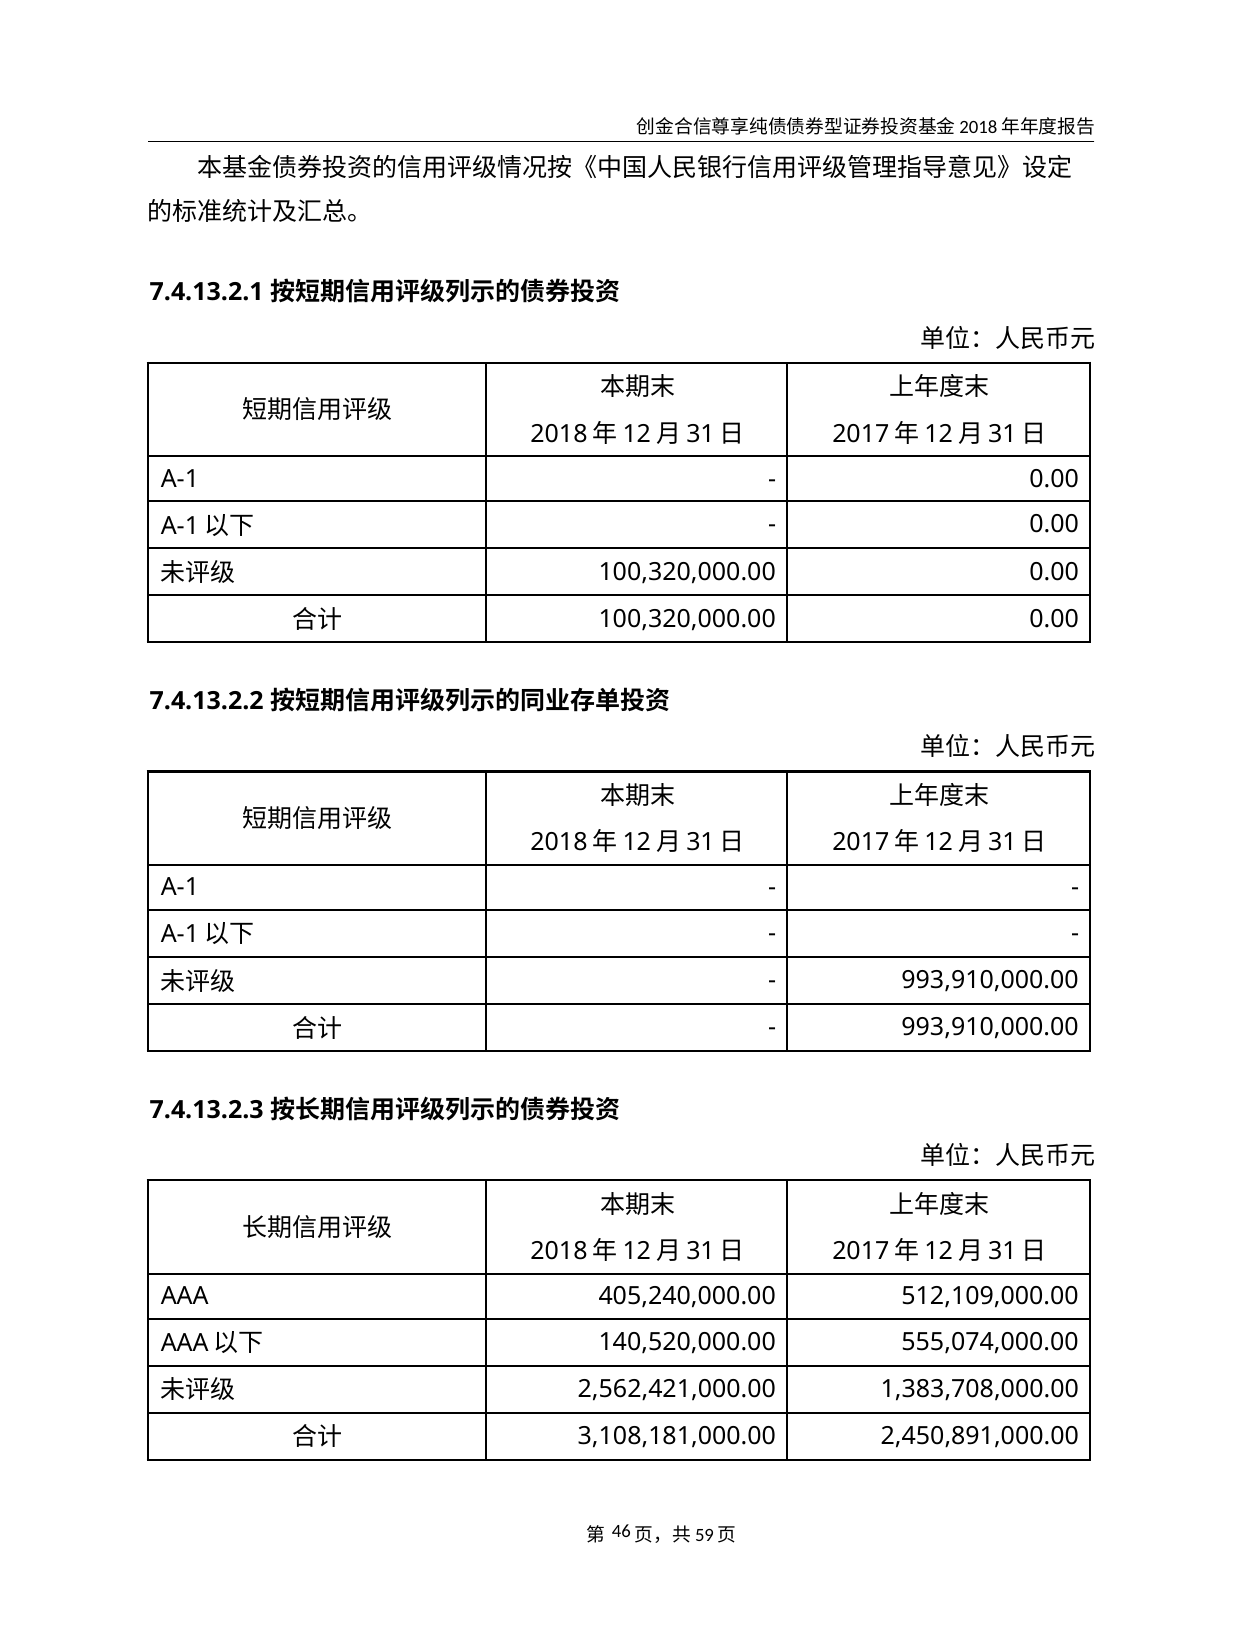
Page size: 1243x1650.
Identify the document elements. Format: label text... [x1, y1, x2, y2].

table_cell 2,450,891,000.00 [788, 1414, 1089, 1459]
table_cell AAA以下 [149, 1320, 485, 1364]
table_cell 未评级 [149, 958, 485, 1003]
table_cell A-1以下 [149, 911, 485, 956]
text 单位：人民币元 [149, 318, 1094, 354]
table_cell 0.00 [788, 596, 1089, 641]
text 本基金债券投资的信用评级情况按《中国人民银行信用评级管理指导意见》设定的标准统计及汇总。 [148, 148, 1094, 227]
table_cell AAA [149, 1275, 485, 1317]
table_cell 512,109,000.00 [788, 1275, 1089, 1317]
table_cell - [487, 866, 786, 909]
table_cell 0.00 [788, 502, 1089, 547]
table_cell - [487, 502, 786, 547]
table_cell 140,520,000.00 [487, 1320, 786, 1364]
table_cell 993,910,000.00 [788, 958, 1089, 1003]
table_cell 未评级 [149, 549, 485, 594]
table_cell 993,910,000.00 [788, 1005, 1089, 1050]
table_header 短期信用评级 [149, 773, 485, 864]
table_cell 2,562,421,000.00 [487, 1367, 786, 1412]
table_cell - [487, 1005, 786, 1050]
table_cell A-1以下 [149, 502, 485, 547]
table_cell 555,074,000.00 [788, 1320, 1089, 1364]
table_cell 405,240,000.00 [487, 1275, 786, 1317]
text 单位：人民币元 [149, 727, 1094, 763]
table_cell 合计 [149, 1414, 485, 1459]
text 单位：人民币元 [149, 1136, 1094, 1172]
text 7.4.13.2.1 按短期信用评级列示的债券投资 [149, 272, 1094, 308]
table_cell 合计 [149, 596, 485, 641]
table_header 上年度末 2017年12月31日 [788, 773, 1089, 864]
table_cell 100,320,000.00 [487, 596, 786, 641]
table_cell 1,383,708,000.00 [788, 1367, 1089, 1412]
table_header 长期信用评级 [149, 1181, 485, 1273]
table_header 本期末 2018年12月31日 [487, 364, 786, 455]
table_cell 0.00 [788, 457, 1089, 500]
table_header 本期末 2018年12月31日 [487, 1181, 786, 1273]
table_cell - [487, 911, 786, 956]
text 7.4.13.2.3 按长期信用评级列示的债券投资 [149, 1089, 1094, 1125]
table_header 上年度末 2017年12月31日 [788, 364, 1089, 455]
table_cell A-1 [149, 457, 485, 500]
table_cell A-1 [149, 866, 485, 909]
text 7.4.13.2.2 按短期信用评级列示的同业存单投资 [149, 680, 1094, 717]
table_cell 0.00 [788, 549, 1089, 594]
table_header 本期末 2018年12月31日 [487, 773, 786, 864]
table_header 短期信用评级 [149, 364, 485, 455]
table_cell 100,320,000.00 [487, 549, 786, 594]
table_cell - [487, 457, 786, 500]
table_cell - [487, 958, 786, 1003]
table_cell 未评级 [149, 1367, 485, 1412]
table_cell - [788, 866, 1089, 909]
table_header 上年度末 2017年12月31日 [788, 1181, 1089, 1273]
table_cell 3,108,181,000.00 [487, 1414, 786, 1459]
table_cell 合计 [149, 1005, 485, 1050]
table_cell - [788, 911, 1089, 956]
